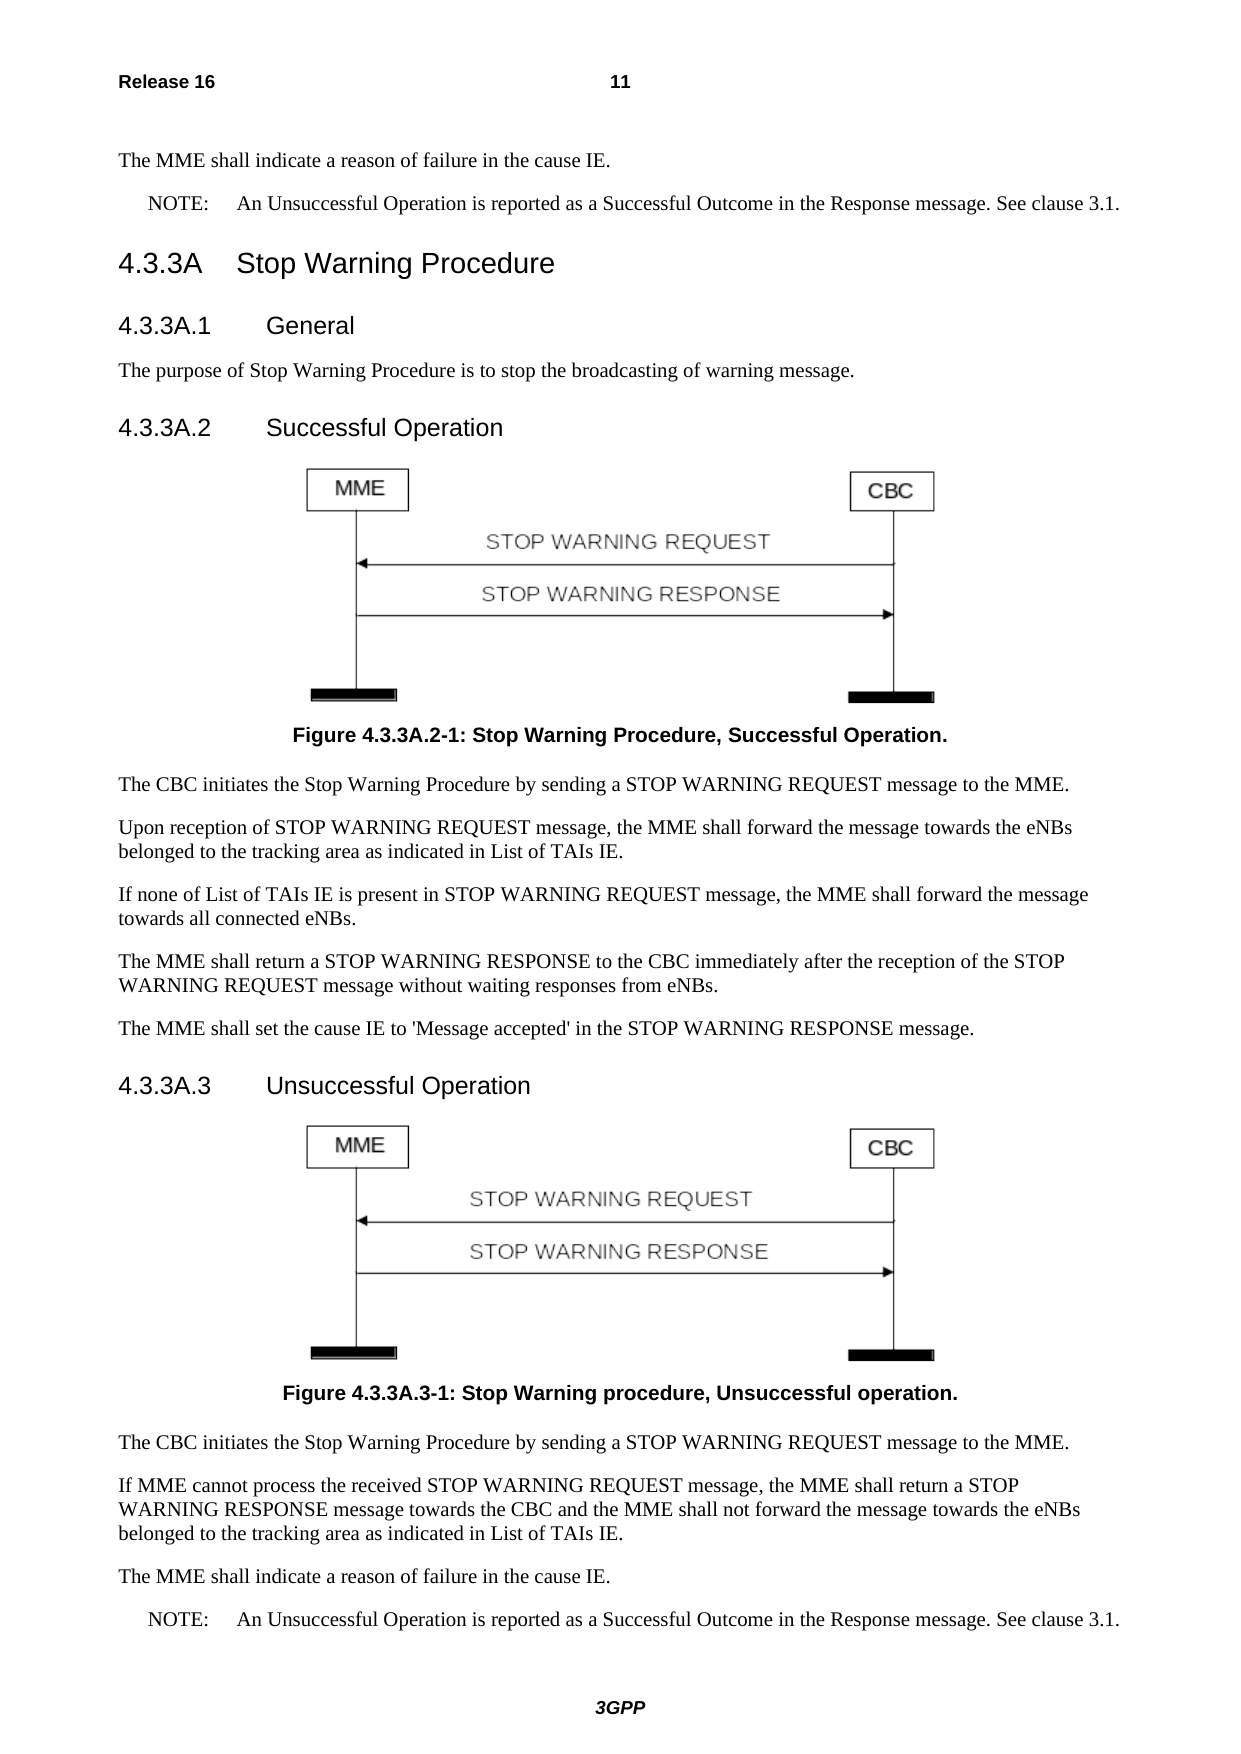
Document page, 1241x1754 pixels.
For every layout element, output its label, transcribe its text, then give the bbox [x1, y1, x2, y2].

text Figure 4.3.3A.2-1: Stop Warning Procedure, Successful Operation. [118, 723, 1122, 747]
text The MME shall indicate a reason of failure in the cause IE. [118, 148, 1122, 172]
text The purpose of Stop Warning Procedure is to stop the broadcasting of warning message. [118, 358, 1122, 382]
text Figure 4.3.3A.3-1: Stop Warning procedure, Unsuccessful operation. [118, 1381, 1122, 1405]
text Upon reception of STOP WARNING REQUEST message, the MME shall forward the message towards the eNBs belonged to the tracking area as indicated in List of TAIs IE. [118, 815, 1122, 863]
subtitle 4.3.3A Stop Warning Procedure [118, 246, 1122, 279]
text If none of List of TAIs IE is present in STOP WARNING REQUEST message, the MME shall forward the message towards all connected eNBs. [118, 882, 1122, 930]
subtitle 4.3.3A.2 Successful Operation [118, 413, 1122, 442]
text If MME cannot process the received STOP WARNING REQUEST message, the MME shall return a STOP WARNING RESPONSE message towards the CBC and the MME shall not forward the message towards the eNBs belonged to the tracking area as indicated in List of TAIs IE. [118, 1473, 1122, 1545]
text The MME shall return a STOP WARNING RESPONSE to the CBC immediately after the reception of the STOP WARNING REQUEST message without waiting responses from eNBs. [118, 949, 1122, 997]
text The MME shall set the cause IE to 'Message accepted' in the STOP WARNING RESPONSE message. [118, 1016, 1122, 1040]
text The MME shall indicate a reason of failure in the cause IE. [118, 1564, 1122, 1588]
text NOTE: An Unsuccessful Operation is reported as a Successful Outcome in the Response message. See clause 3.1. [148, 191, 1122, 214]
subtitle 4.3.3A.1 General [118, 311, 1122, 339]
text The CBC initiates the Stop Warning Procedure by sending a STOP WARNING REQUEST message to the MME. [118, 772, 1122, 796]
text The CBC initiates the Stop Warning Procedure by sending a STOP WARNING REQUEST message to the MME. [118, 1430, 1122, 1454]
text NOTE: An Unsuccessful Operation is reported as a Successful Outcome in the Response message. See clause 3.1. [148, 1606, 1122, 1631]
subtitle 4.3.3A.3 Unsuccessful Operation [118, 1071, 1122, 1100]
